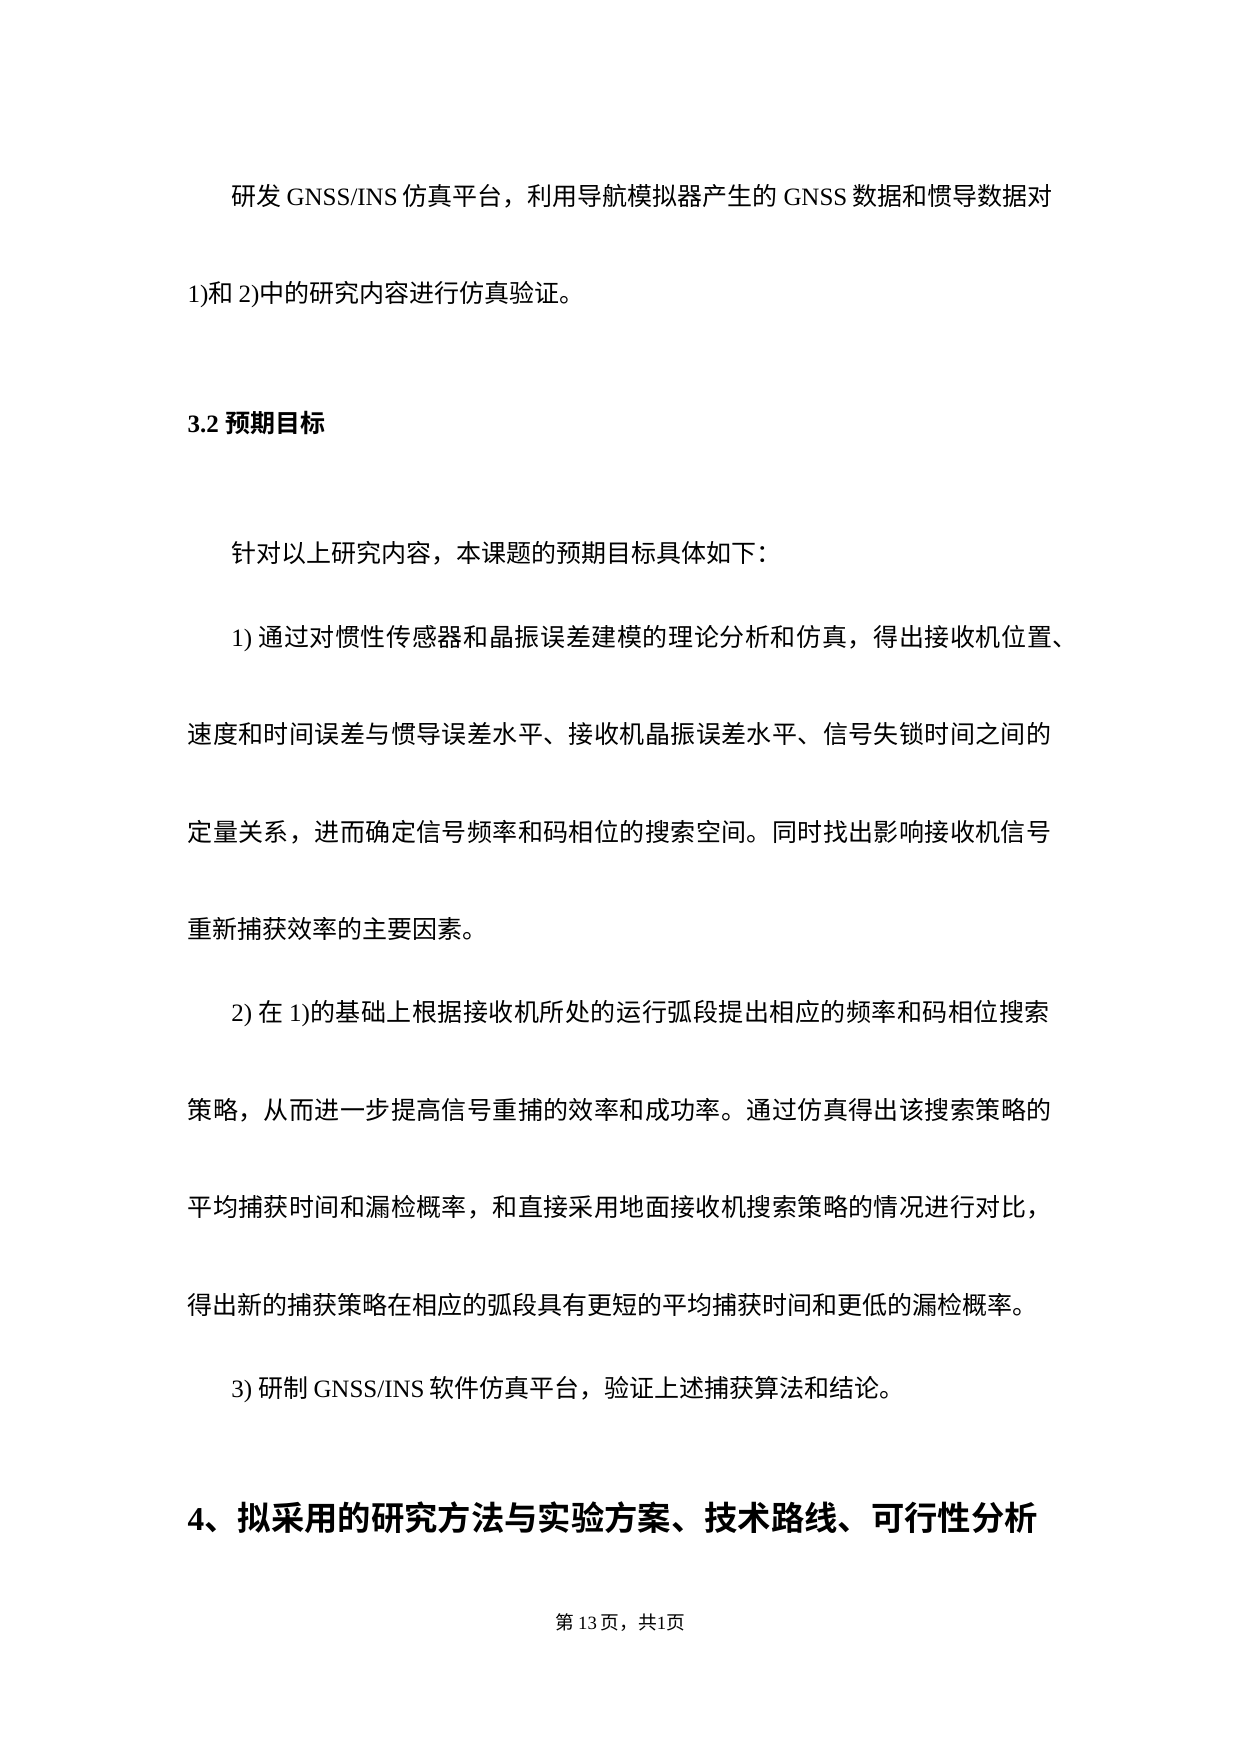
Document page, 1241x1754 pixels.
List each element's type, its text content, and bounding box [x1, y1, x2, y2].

text 3.2 预期目标 [187, 389, 1053, 454]
list 在1)的基础上根据接收机所处的运行弧段提出相应的频率和码相位搜索策略，从而进一步提高信号重捕的效率和成功率。通过仿真得出该搜索策略的平均捕获时间和漏检概率，和直接采用地面接收机搜索策略的情况进行对比，得出新的捕获策略在相应的弧段具有更短的平均捕获时间和更低的漏检概率。 [187, 978, 1053, 1336]
list 4、拟采用的研究方法与实验方案、技术路线、可行性分析 [187, 1484, 1053, 1549]
list 研制GNSS/INS软件仿真平台，验证上述捕获算法和结论。 [187, 1354, 1053, 1419]
list 研发GNSS/INS仿真平台，利用导航模拟器产生的GNSS数据和惯导数据对1)和2)中的研究内容进行仿真验证。 [187, 162, 1053, 324]
list 通过对惯性传感器和晶振误差建模的理论分析和仿真，得出接收机位置、速度和时间误差与惯导误差水平、接收机晶振误差水平、信号失锁时间之间的定量关系，进而确定信号频率和码相位的搜索空间。同时找出影响接收机信号重新捕获效率的主要因素。 [187, 603, 1053, 960]
list 针对以上研究内容，本课题的预期目标具体如下： [187, 519, 1053, 584]
